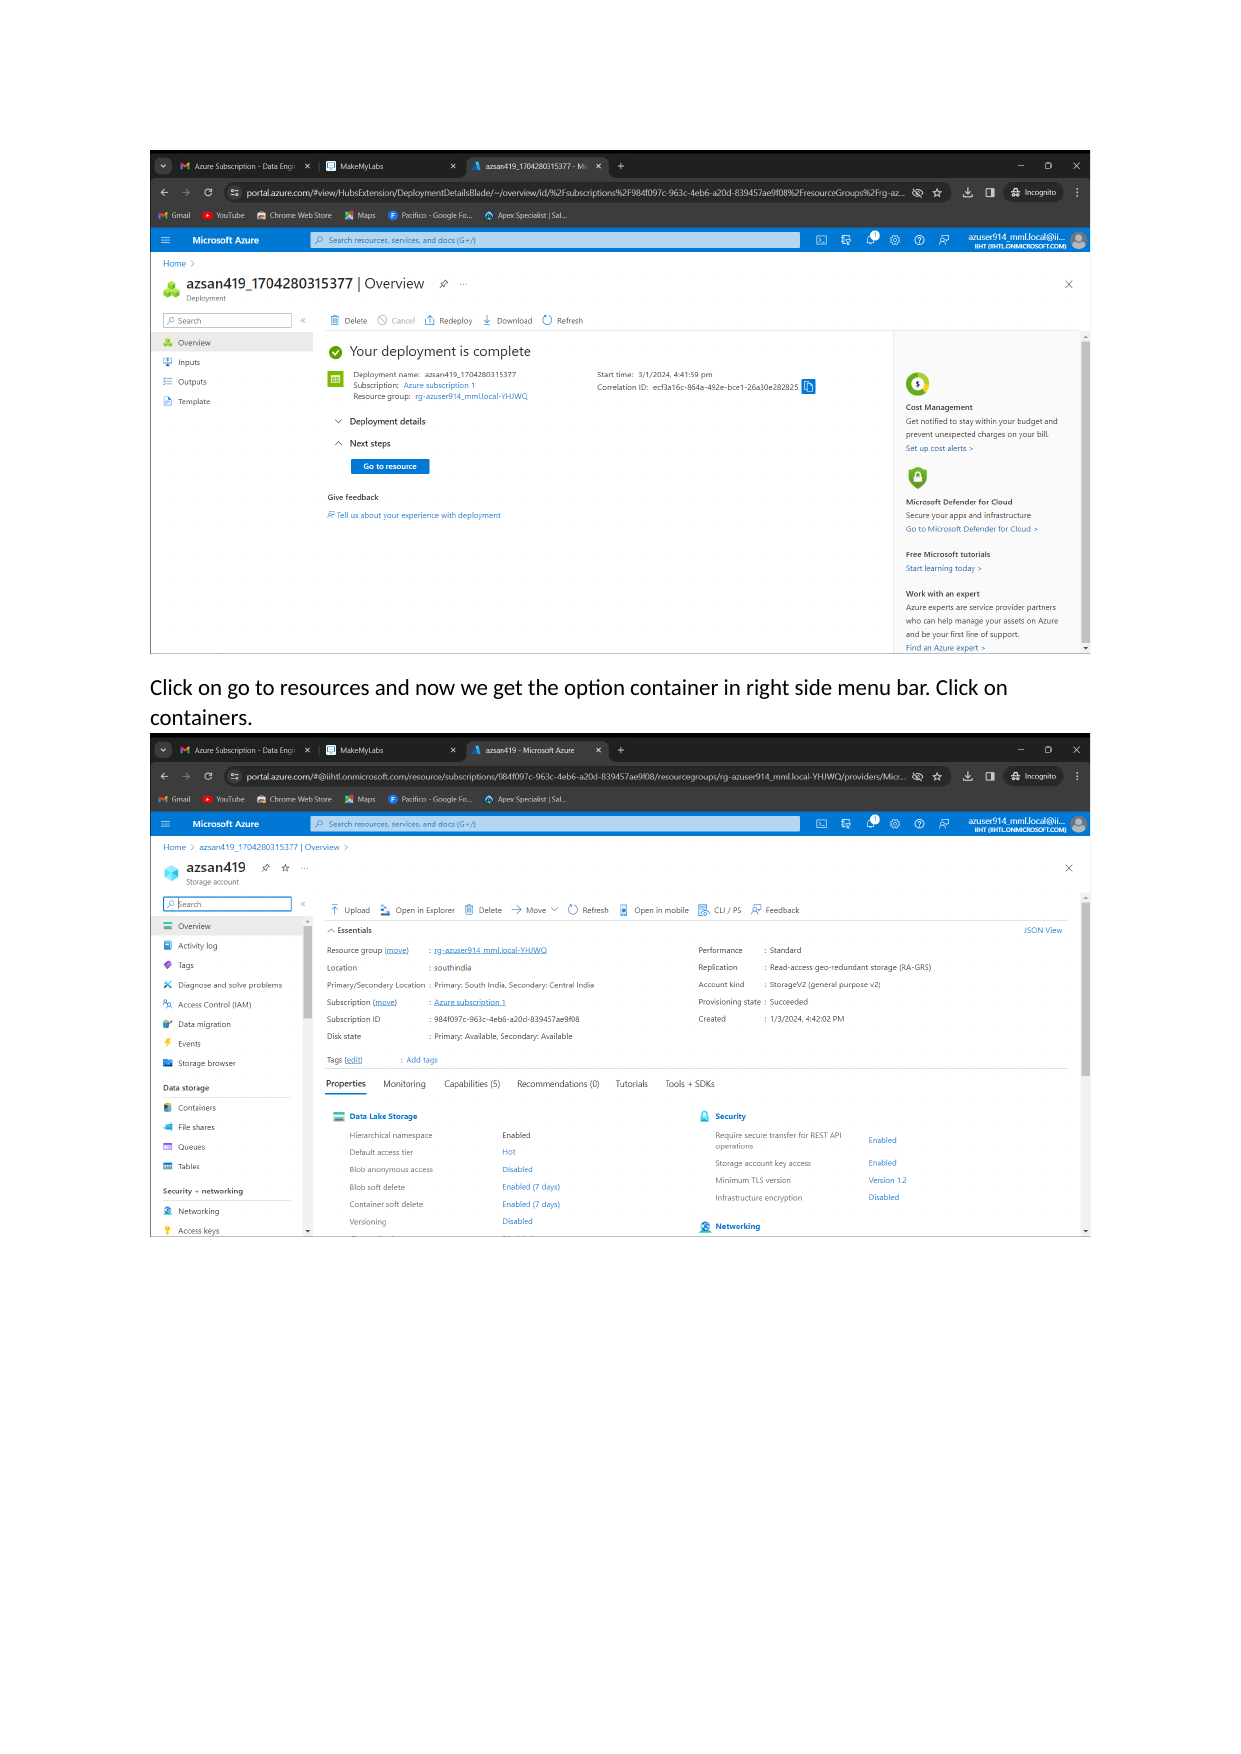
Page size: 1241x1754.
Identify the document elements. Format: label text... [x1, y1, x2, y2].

picture [150, 733, 1091, 1237]
text Click on go to resources and now we get the option container in right side menu bar. Click on containers.Click on +container [150, 673, 1090, 733]
picture [150, 150, 1091, 654]
